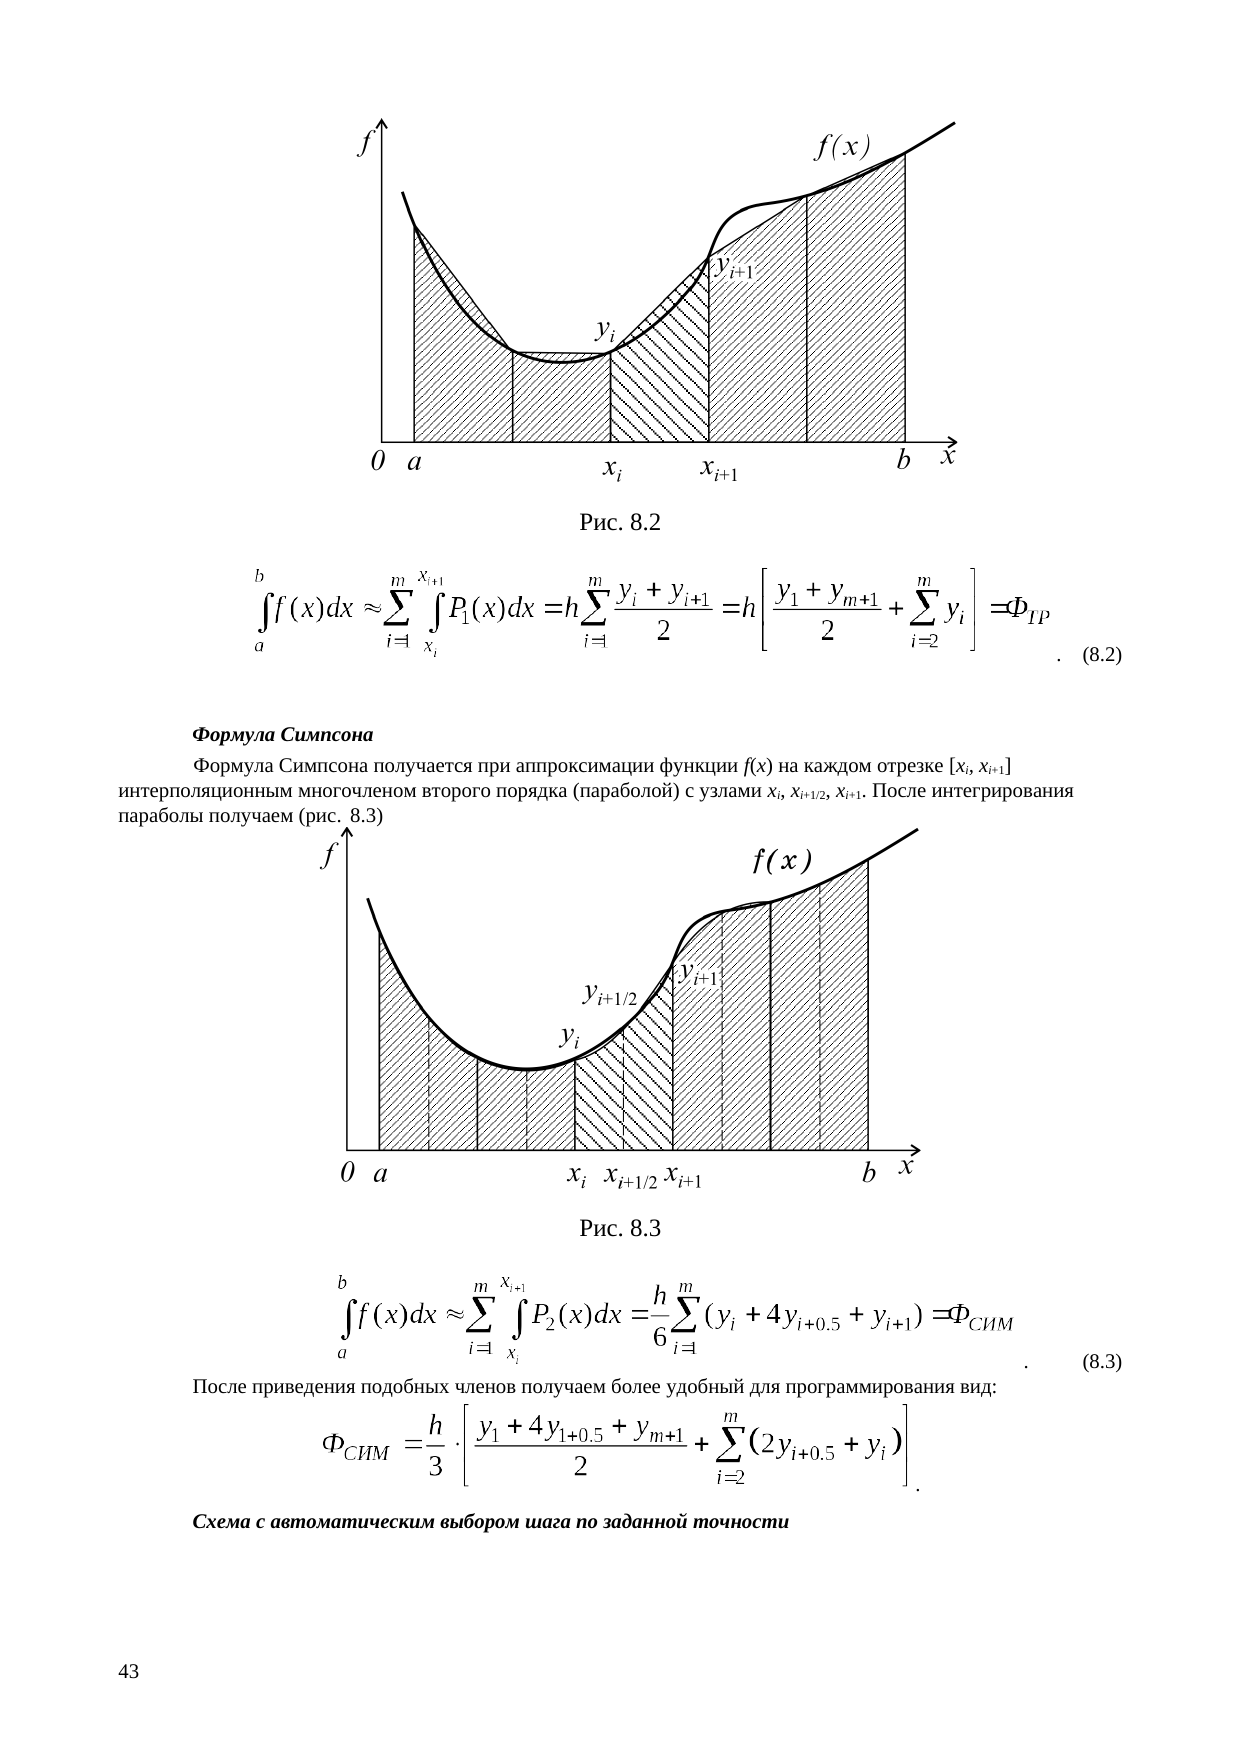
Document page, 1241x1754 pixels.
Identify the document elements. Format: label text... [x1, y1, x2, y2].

picture [356, 118, 958, 482]
text Формула Симпсона получается при аппроксимации функции f(x) на каждом отрезке [xi, xi+1] интерполяционным многочленом второго порядка (параболой) c узлами xi, xi+1/2, xi+1. После интегрирования параболы получаем (рис.8.3) [118, 752, 1122, 827]
text Рис. 8.3 [118, 1213, 1122, 1242]
text . (8.2) [118, 560, 1122, 666]
subtitle Схема с автоматическим выбором шага по заданной точности [177, 1509, 1122, 1533]
subtitle Формула Симпсона [118, 722, 1122, 746]
text . (8.3) [118, 1267, 1122, 1373]
text После приведения подобных членов получаем более удобный для программирования вид: [118, 1373, 1122, 1398]
text . [118, 1398, 1122, 1496]
picture [319, 827, 921, 1189]
text Рис. 8.2 [118, 507, 1122, 535]
